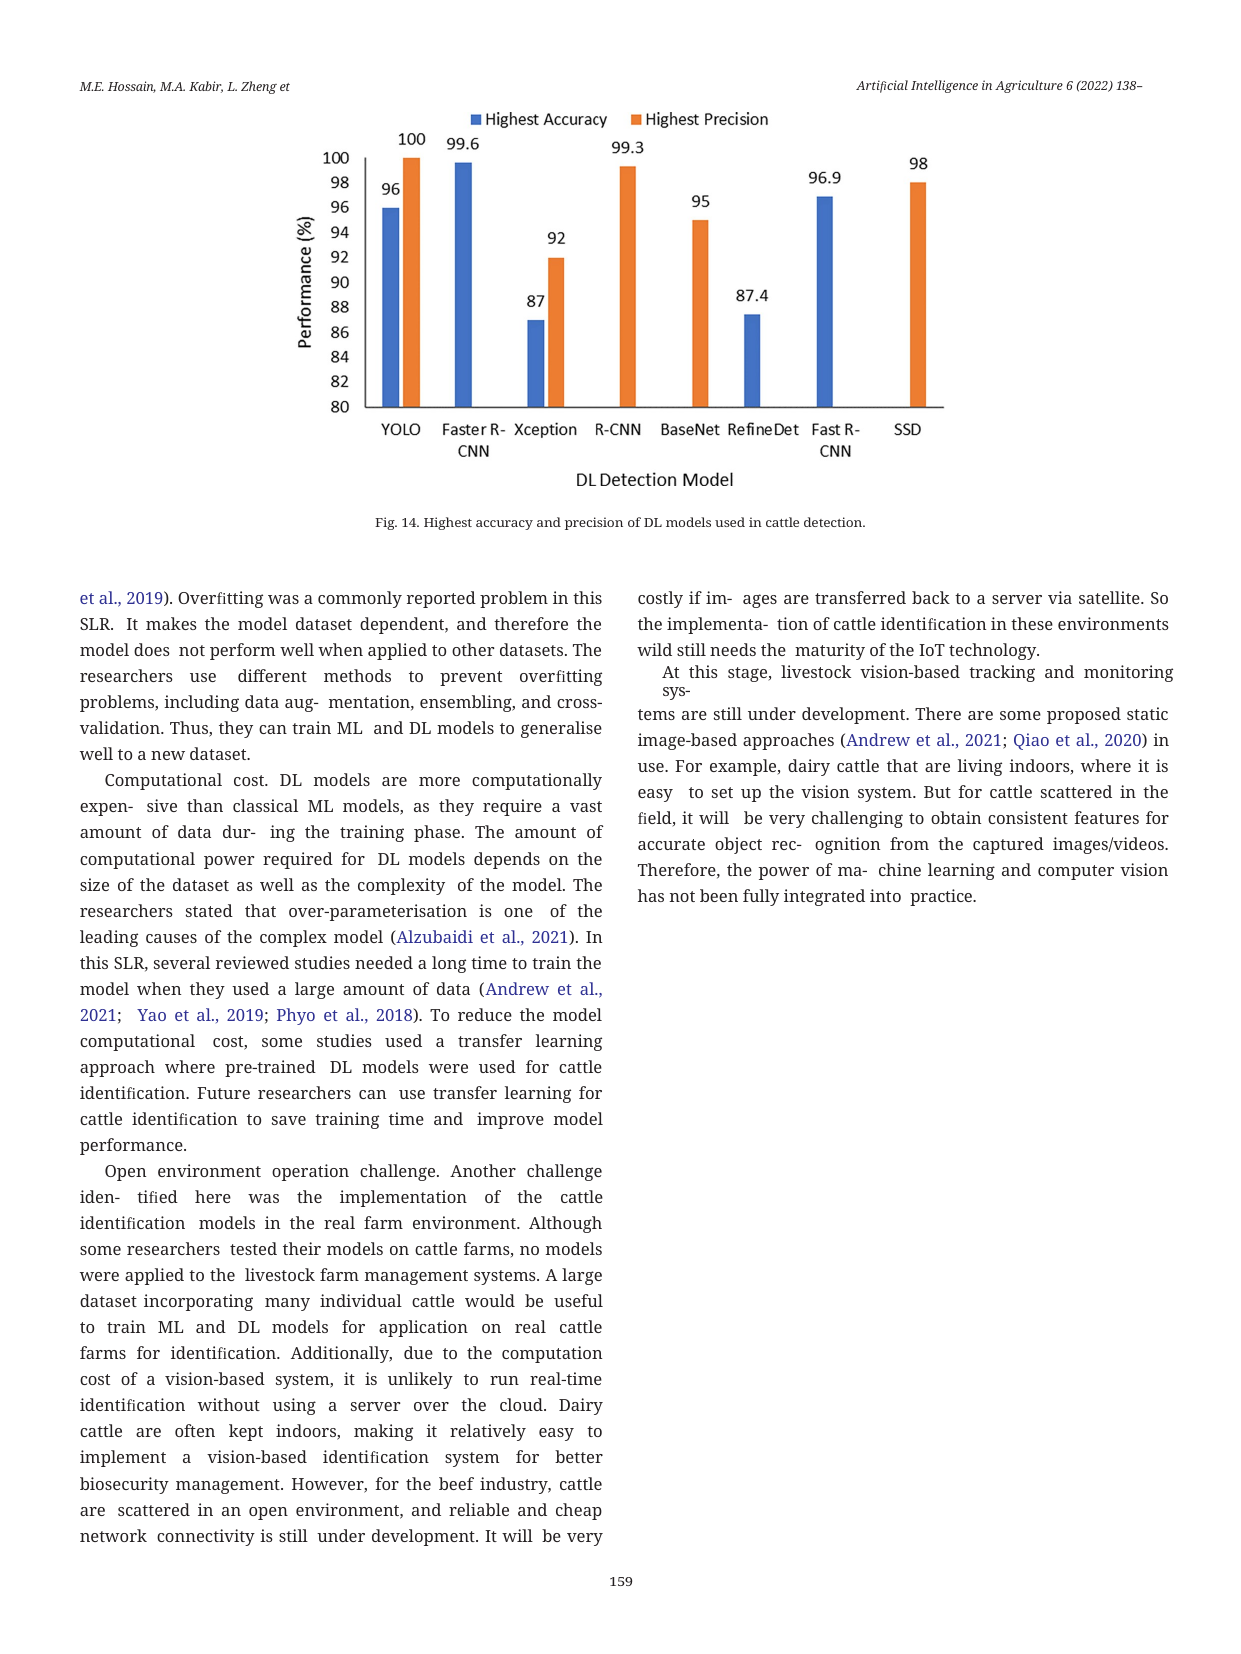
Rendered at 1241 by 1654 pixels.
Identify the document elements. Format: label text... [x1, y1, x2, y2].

text At this stage, livestock vision-based tracking and monitoring sys- [662, 665, 1173, 700]
text Computational cost. DL models are more computationally expen- sive than classical ML models, as they require a vast amount of data dur- ing the training phase. The amount of computational power required for DL models depends on the size of the dataset as well as the complexity of the model. The researchers stated that over-parameterisation is one of the leading causes of the complex model (Alzubaidi et al., 2021). In this SLR, several reviewed studies needed a long time to train the model when they used a large amount of data (Andrew et al., 2021; Yao et al., 2019; Phyo et al., 2018). To reduce the model computational cost, some studies used a transfer learning approach where pre-trained DL models were used for cattle identification. Future researchers can use transfer learning for cattle identification to save training time and improve model performance. [79, 769, 603, 1156]
picture [295, 112, 945, 486]
text et al., 2019). Overfitting was a commonly reported problem in this SLR. It makes the model dataset dependent, and therefore the model does not perform well when applied to other datasets. The researchers use different methods to prevent overfitting problems, including data aug- mentation, ensembling, and cross-validation. Thus, they can train ML and DL models to generalise well to a new dataset. [79, 587, 603, 766]
text tems are still under development. There are some proposed static image-based approaches (Andrew et al., 2021; Qiao et al., 2020) in use. For example, dairy cattle that are living indoors, where it is easy to set up the vision system. But for cattle scattered in the field, it will be very challenging to obtain consistent features for accurate object rec- ognition from the captured images/videos. Therefore, the power of ma- chine learning and computer vision has not been fully integrated into practice. [637, 702, 1169, 907]
text Fig. 14. Highest accuracy and precision of DL models used in cattle detection. [69, 514, 1172, 531]
text Open environment operation challenge. Another challenge iden- tified here was the implementation of the cattle identification models in the real farm environment. Although some researchers tested their models on cattle farms, no models were applied to the livestock farm management systems. A large dataset incorporating many individual cattle would be useful to train ML and DL models for application on real cattle farms for identification. Additionally, due to the computation cost of a vision-based system, it is unlikely to run real-time identification without using a server over the cloud. Dairy cattle are often kept indoors, making it relatively easy to implement a vision-based identification system for better biosecurity management. However, for the beef industry, cattle are scattered in an open environment, and reliable and cheap network connectivity is still under development. It will be very costly if im- ages are transferred back to a server via satellite. So the implementa- tion of cattle identification in these environments wild still needs the maturity of the IoT technology. [79, 1160, 603, 1547]
